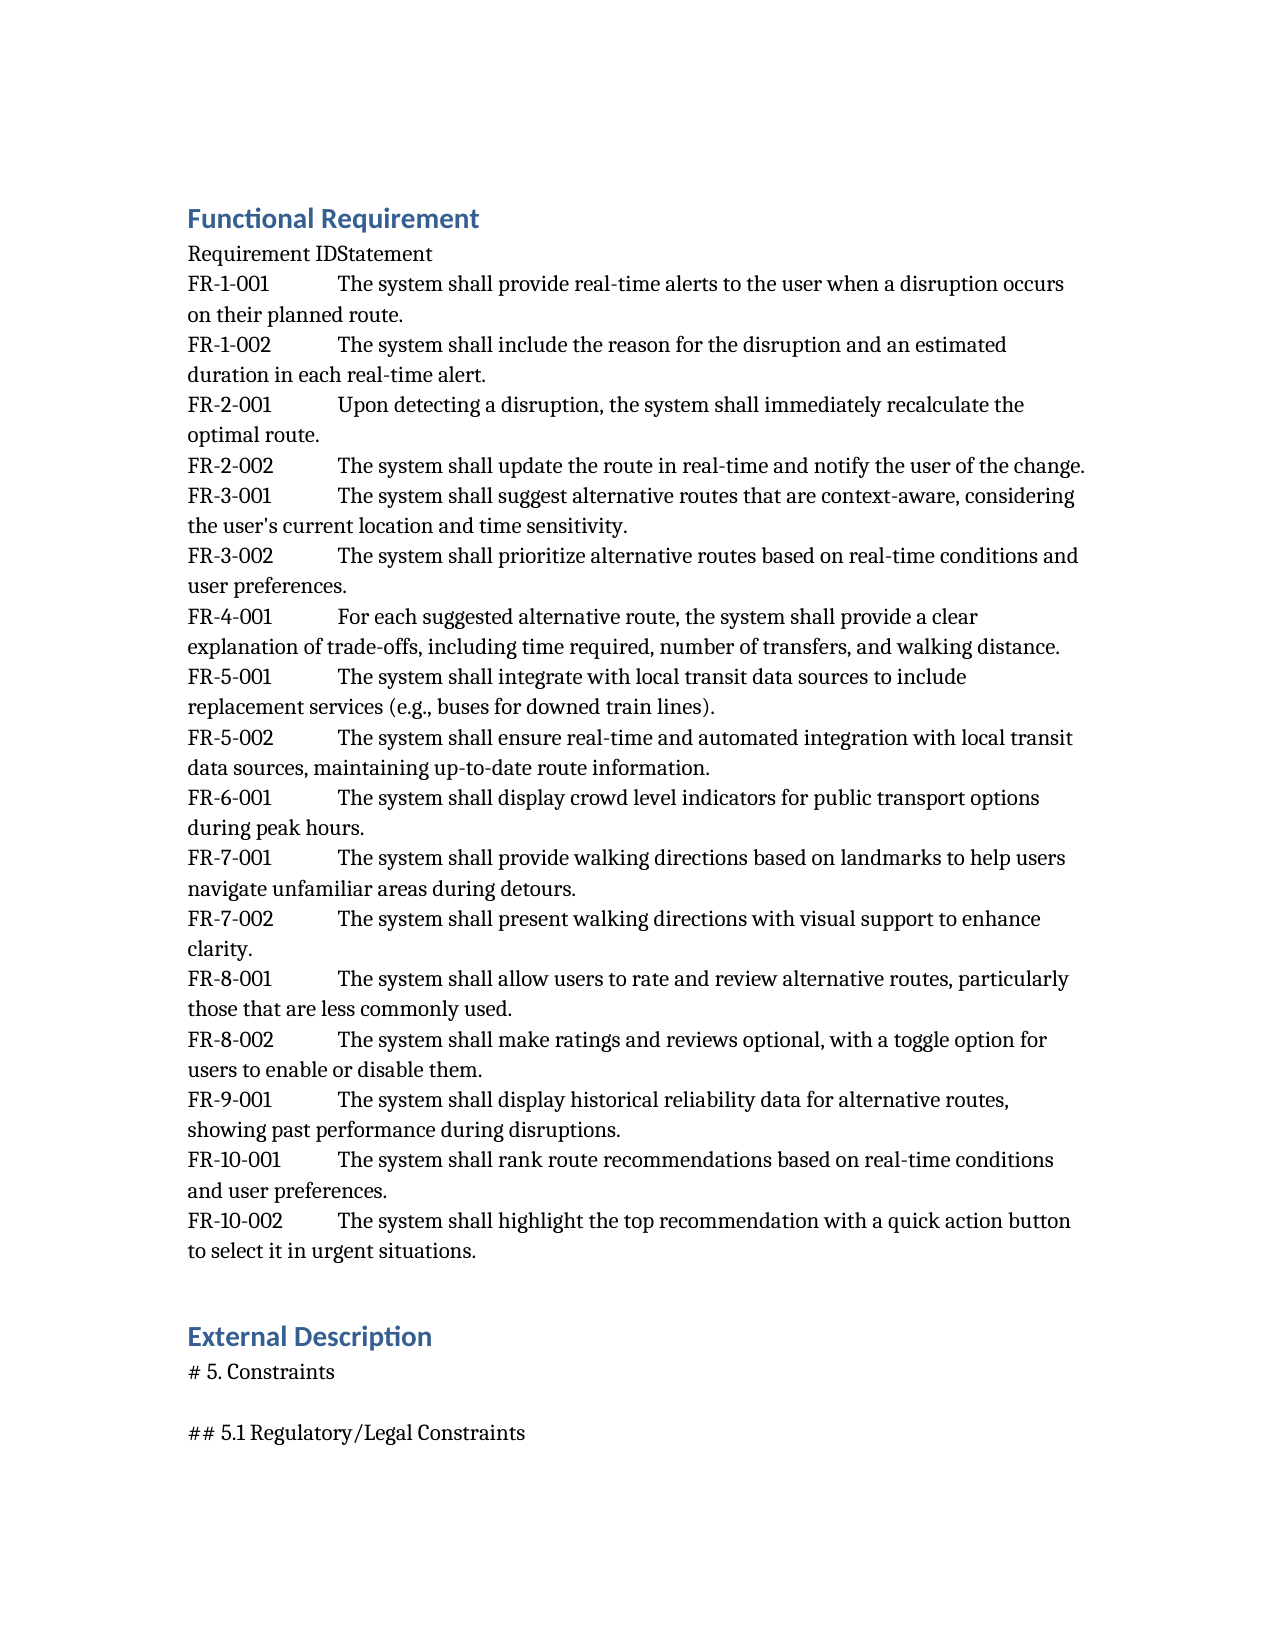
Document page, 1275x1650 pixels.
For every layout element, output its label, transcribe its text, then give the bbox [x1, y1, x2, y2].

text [187, 1359, 1087, 1476]
subtitle External Description [187, 1318, 1087, 1354]
text Requirement ID Statement FR-1-001 The system shall provide real-time alerts to the user when a disruption occurs on their planned route. FR-1-002 The system shall include the reason for the disruption and an estimated duration in each real-time alert. FR-2-001 Upon detecting a disruption, the system shall immediately recalculate the optimal route. FR-2-002 The system shall update the route in real-time and notify the user of the change. FR-3-001 The system shall suggest alternative routes that are context-aware, considering the user's current location and time sensitivity. FR-3-002 The system shall prioritize alternative routes based on real-time conditions and user preferences. FR-4-001 For each suggested alternative route, the system shall provide a clear explanation of trade-offs, including time required, number of transfers, and walking distance. FR-5-001 The system shall integrate with local transit data sources to include replacement services (e.g., buses for downed train lines). FR-5-002 The system shall ensure real-time and automated integration with local transit data sources, maintaining up-to-date route information. FR-6-001 The system shall display crowd level indicators for public transport options during peak hours. FR-7-001 The system shall provide walking directions based on landmarks to help users navigate unfamiliar areas during detours. FR-7-002 The system shall present walking directions with visual support to enhance clarity. FR-8-001 The system shall allow users to rate and review alternative routes, particularly those that are less commonly used. FR-8-002 The system shall make ratings and reviews optional, with a toggle option for users to enable or disable them. FR-9-001 The system shall display historical reliability data for alternative routes, showing past performance during disruptions. FR-10-001 The system shall rank route recommendations based on real-time conditions and user preferences. FR-10-002 The system shall highlight the top recommendation with a quick action button to select it in urgent situations. [187, 241, 1087, 1264]
subtitle Functional Requirement [187, 200, 1087, 236]
